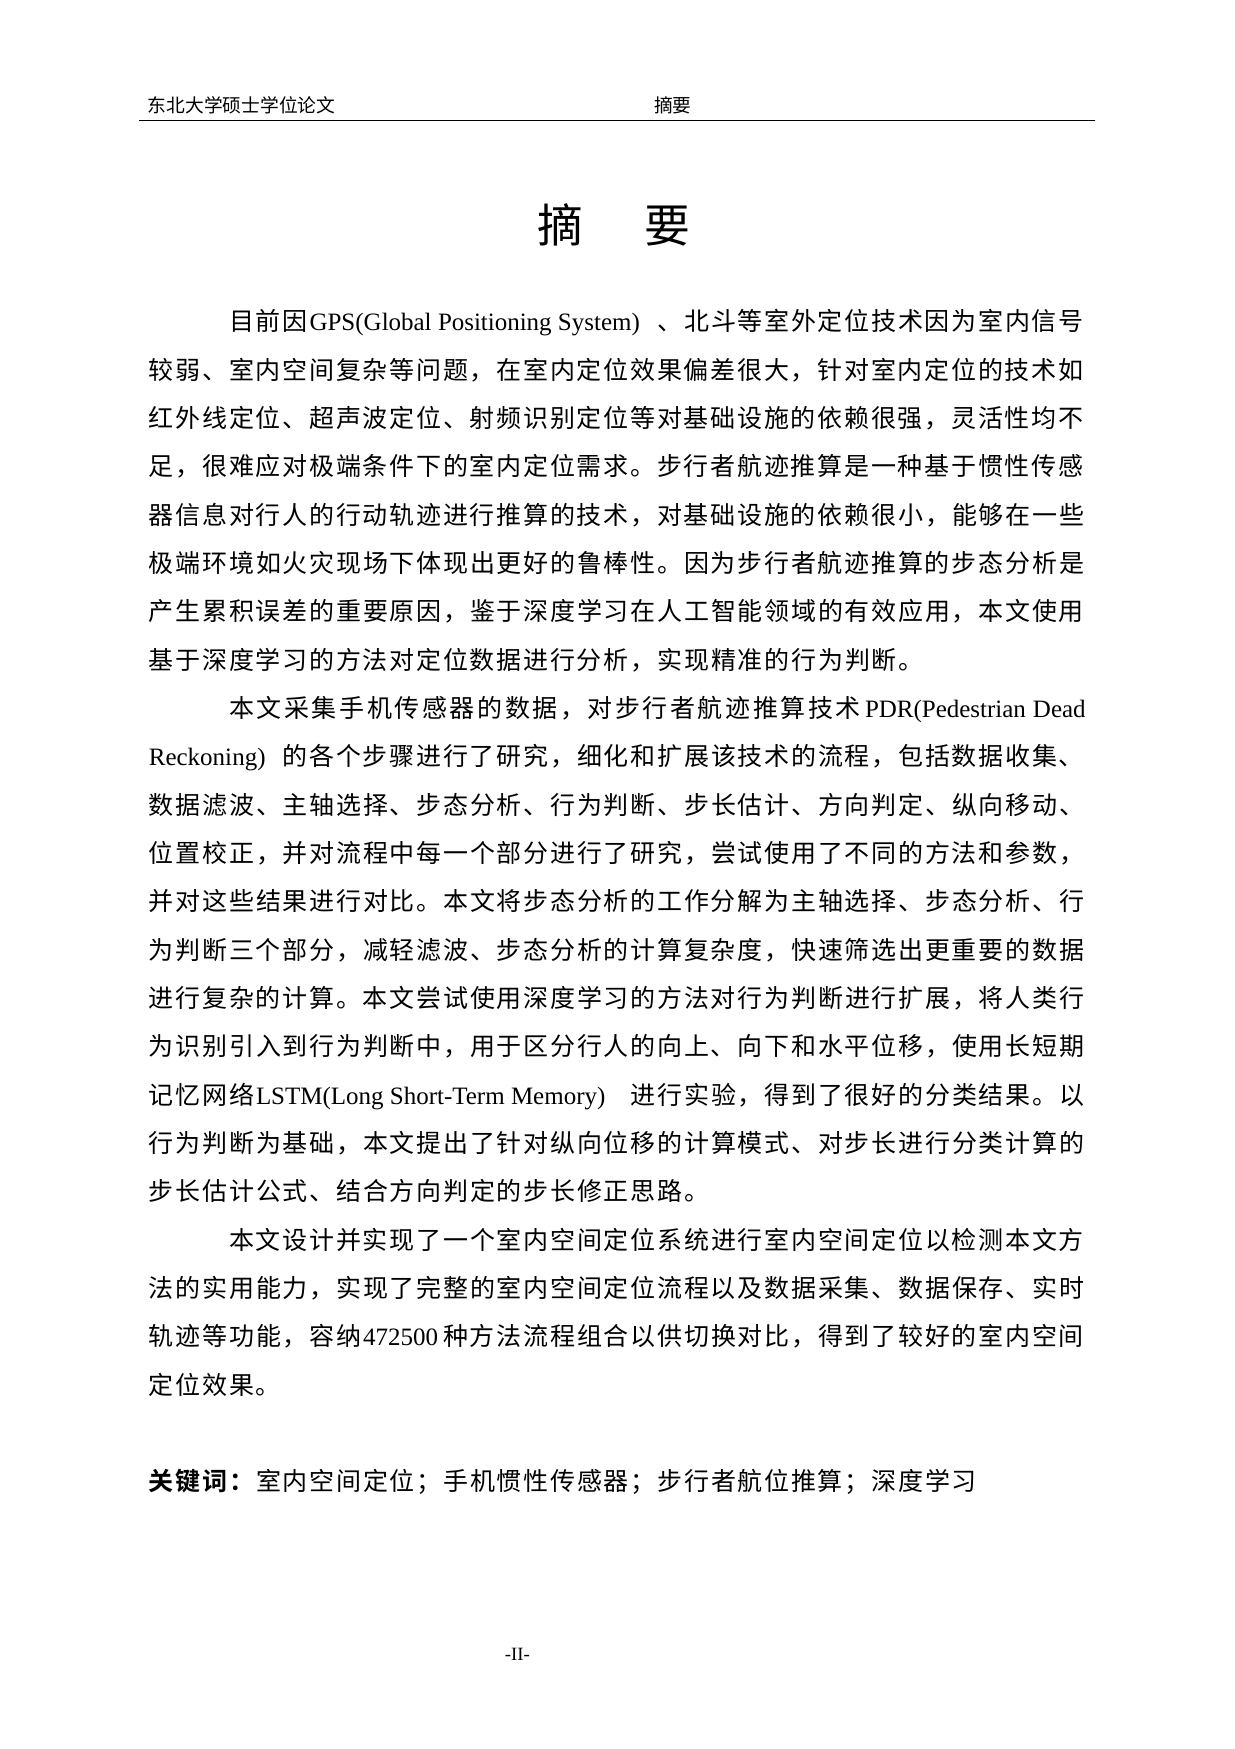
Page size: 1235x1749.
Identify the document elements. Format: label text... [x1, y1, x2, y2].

text 摘 要 [149, 174, 1086, 271]
text 目前因GPS(Global Positioning System)、北斗等室外定位技术因为室内信号较弱、室内空间复杂等问题，在室内定位效果偏差很大，针对室内定位的技术如红外线定位、超声波定位、射频识别定位等对基础设施的依赖很强，灵活性均不足，很难应对极端条件下的室内定位需求。步行者航迹推算是一种基于惯性传感器信息对行人的行动轨迹进行推算的技术，对基础设施的依赖很小，能够在一些极端环境如火灾现场下体现出更好的鲁棒性。因为步行者航迹推算的步态分析是产生累积误差的重要原因，鉴于深度学习在人工智能领域的有效应用，本文使用基于深度学习的方法对定位数据进行分析，实现精准的行为判断。 [149, 296, 1086, 682]
text 关键词：室内空间定位；手机惯性传感器；步行者航位推算；深度学习 [149, 1456, 1086, 1552]
text 本文设计并实现了一个室内空间定位系统进行室内空间定位以检测本文方法的实用能力，实现了完整的室内空间定位流程以及数据采集、数据保存、实时轨迹等功能，容纳472500种方法流程组合以供切换对比，得到了较好的室内空间定位效果。 [149, 1214, 1086, 1407]
text 本文采集手机传感器的数据，对步行者航迹推算技术PDR(Pedestrian Dead Reckoning)的各个步骤进行了研究，细化和扩展该技术的流程，包括数据收集、数据滤波、主轴选择、步态分析、行为判断、步长估计、方向判定、纵向移动、位置校正，并对流程中每一个部分进行了研究，尝试使用了不同的方法和参数，并对这些结果进行对比。本文将步态分析的工作分解为主轴选择、步态分析、行为判断三个部分，减轻滤波、步态分析的计算复杂度，快速筛选出更重要的数据进行复杂的计算。本文尝试使用深度学习的方法对行为判断进行扩展，将人类行为识别引入到行为判断中，用于区分行人的向上、向下和水平位移，使用长短期记忆网络LSTM(Long Short-Term Memory)进行实验，得到了很好的分类结果。以行为判断为基础，本文提出了针对纵向位移的计算模式、对步长进行分类计算的步长估计公式、结合方向判定的步长修正思路。 [149, 682, 1086, 1214]
